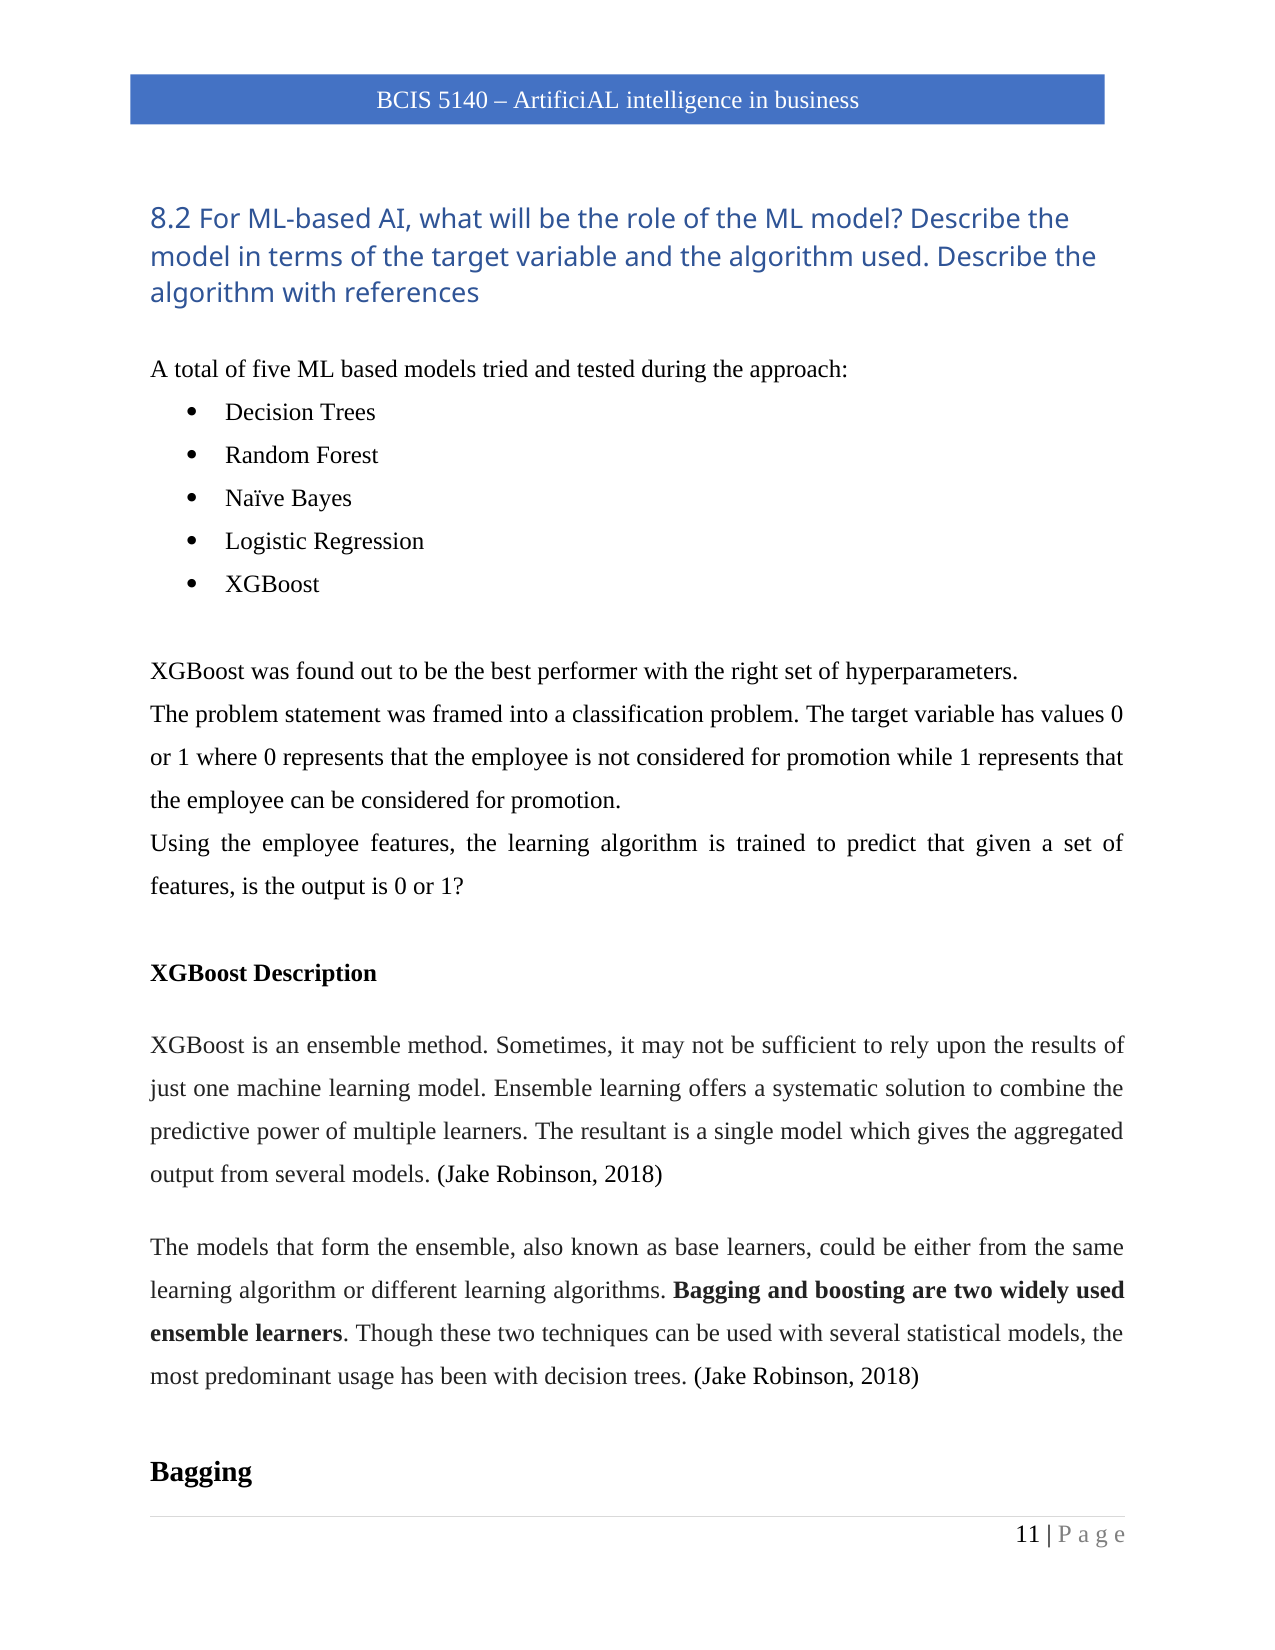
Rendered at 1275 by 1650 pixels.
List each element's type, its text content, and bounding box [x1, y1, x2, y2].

subtitle Bagging [150, 1454, 1125, 1488]
list Logistic Regression [187, 526, 1125, 555]
text The problem statement was framed into a classification problem. The target variable has values 0 or 1 where 0 represents that the employee is not considered for promotion while 1 represents that the employee can be considered for promotion. [150, 699, 1125, 814]
list Random Forest [187, 440, 1125, 469]
text A total of five ML based models tried and tested during the approach: [150, 354, 1125, 383]
list Naïve Bayes [187, 483, 1125, 512]
text XGBoost was found out to be the best performer with the right set of hyperparameters. [150, 656, 1125, 684]
text The models that form the ensemble, also known as base learners, could be either from the same learning algorithm or different learning algorithms. Bagging and boosting are two widely used ensemble learners. Though these two techniques can be used with several statistical models, the most predominant usage has been with decision trees. [150, 1232, 1125, 1390]
text XGBoost Description [150, 958, 1125, 986]
list Decision Trees [187, 397, 1125, 426]
text Using the employee features, the learning algorithm is trained to predict that given a set of features, is the output is 0 or 1? [150, 828, 1125, 900]
text XGBoost is an ensemble method. Sometimes, it may not be sufficient to rely upon the results of just one machine learning model. Ensemble learning offers a systematic solution to combine the predictive power of multiple learners. The resultant is a single model which gives the aggregated output from several models. [150, 1030, 1125, 1188]
subtitle 8.2 For ML-based AI, what will be the role of the ML model? Describe the model in terms of the target variable and the algorithm used. Describe the algorithm with references [150, 197, 1125, 311]
list XGBoost [187, 569, 1125, 598]
